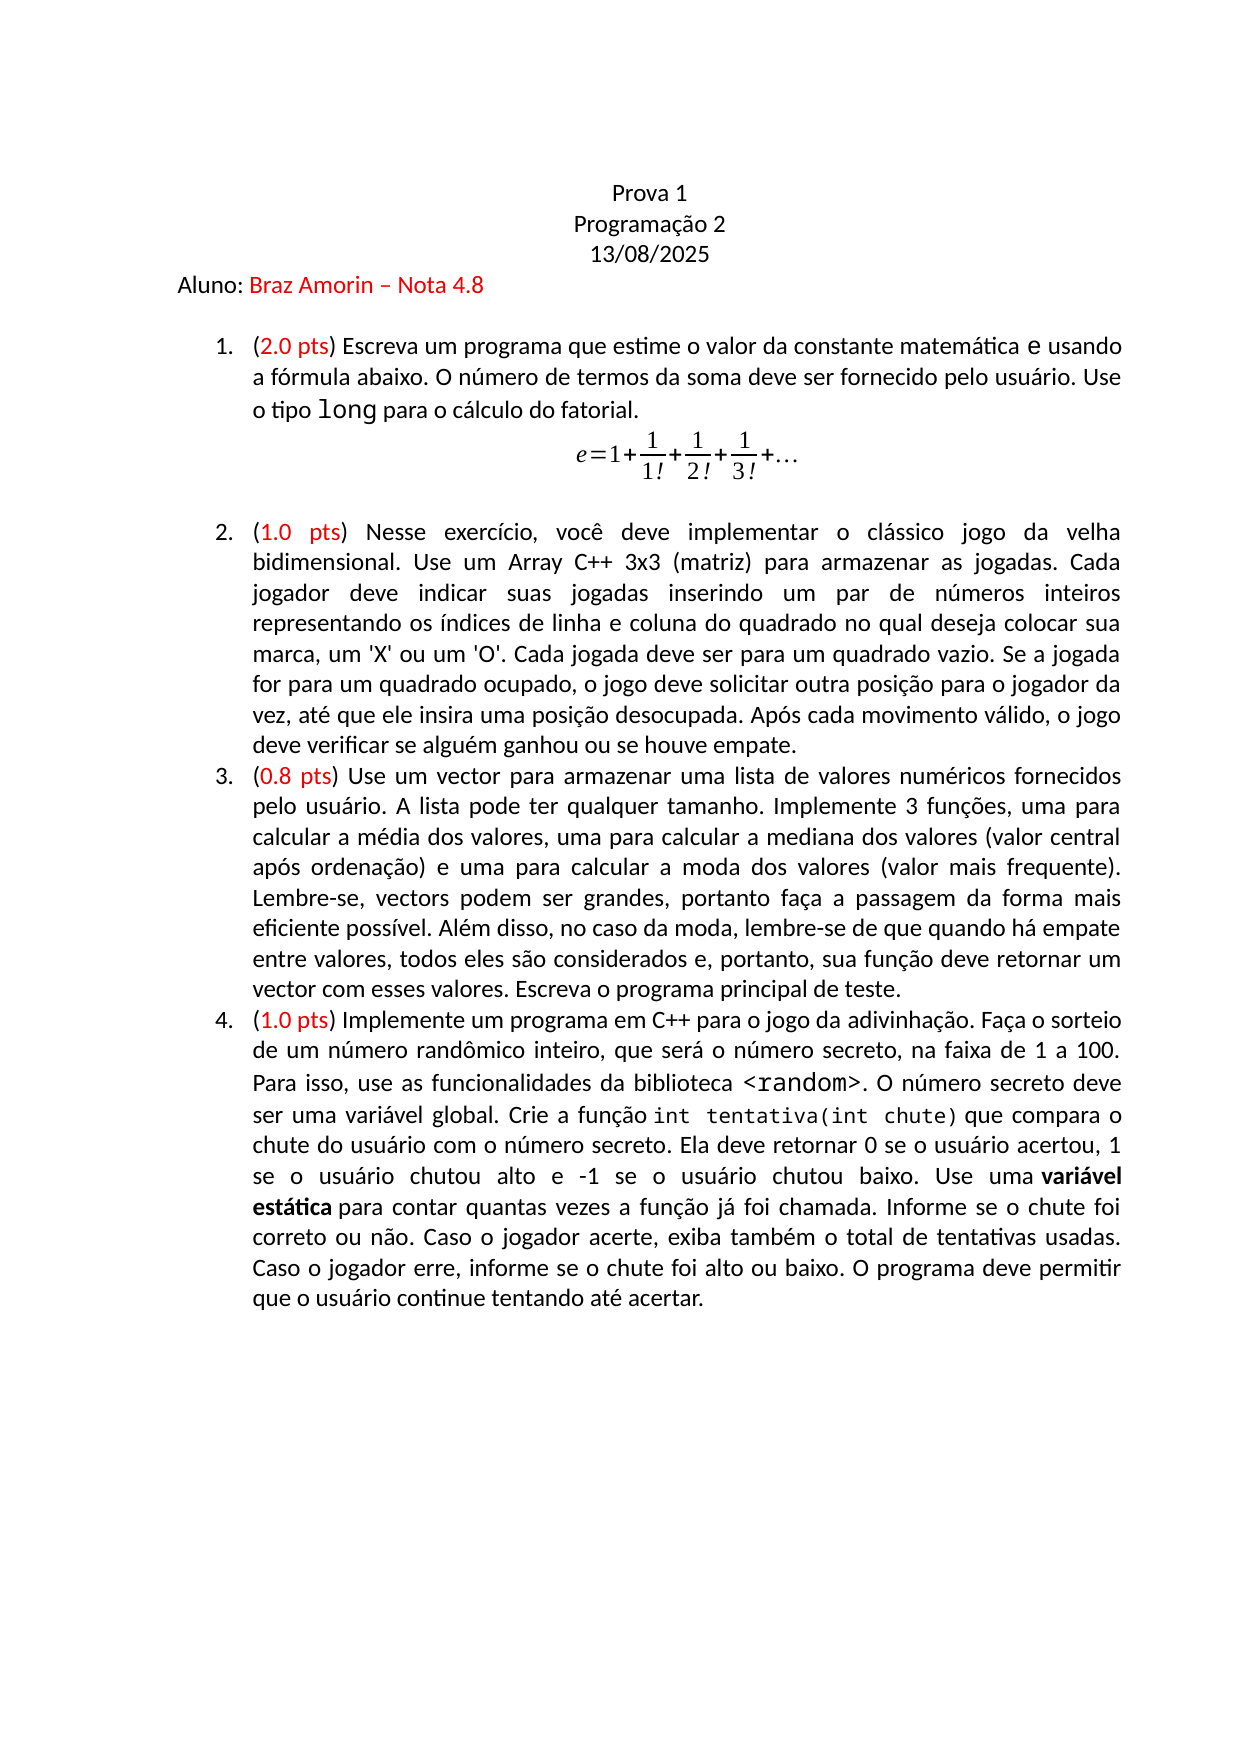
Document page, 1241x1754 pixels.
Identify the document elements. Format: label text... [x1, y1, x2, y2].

text 13/08/2025 [177, 238, 1122, 269]
text Aluno: Braz Amorin – Nota 4.8 [177, 269, 1122, 299]
list (0.8 pts) Use um vector para armazenar uma lista de valores numéricos fornecidos pelo usuário. A lista pode ter qualquer tamanho. Implemente 3 funções, uma para calcular a média dos valores, uma para calcular a mediana dos valores (valor central após ordenação) e uma para calcular a moda dos valores (valor mais frequente). Lembre-se, vectors podem ser grandes, portanto faça a passagem da forma mais eficiente possível. Além disso, no caso da moda, lembre-se de que quando há empate entre valores, todos eles são considerados e, portanto, sua função deve retornar um vector com esses valores. Escreva o programa principal de teste. [215, 760, 1122, 1004]
list (1.0 pts) Implemente um programa em C++ para o jogo da adivinhação. Faça o sorteio de um número randômico inteiro, que será o número secreto, na faixa de 1 a 100. Para isso, use as funcionalidades da biblioteca <random>. O número secreto deve ser uma variável global. Crie a função int tentativa(int chute) que compara o chute do usuário com o número secreto. Ela deve retornar 0 se o usuário acertou, 1 se o usuário chutou alto e -1 se o usuário chutou baixo. Use uma variável estática para contar quantas vezes a função já foi chamada. Informe se o chute foi correto ou não. Caso o jogador acerte, exiba também o total de tentativas usadas. Caso o jogador erre, informe se o chute foi alto ou baixo. O programa deve permitir que o usuário continue tentando até acertar. [215, 1004, 1122, 1313]
list (2.0 pts) Escreva um programa que estime o valor da constante matemática e usando a fórmula abaixo. O número de termos da soma deve ser fornecido pelo usuário. Use o tipo long para o cálculo do fatorial. [215, 330, 1122, 426]
text Prova 1 [177, 177, 1122, 208]
text Programação 2 [177, 208, 1122, 238]
list (1.0 pts) Nesse exercício, você deve implementar o clássico jogo da velha bidimensional. Use um Array C++ 3x3 (matriz) para armazenar as jogadas. Cada jogador deve indicar suas jogadas inserindo um par de números inteiros representando os índices de linha e coluna do quadrado no qual deseja colocar sua marca, um 'X' ou um 'O'. Cada jogada deve ser para um quadrado vazio. Se a jogada for para um quadrado ocupado, o jogo deve solicitar outra posição para o jogador da vez, até que ele insira uma posição desocupada. Após cada movimento válido, o jogo deve verificar se alguém ganhou ou se houve empate. [215, 516, 1122, 760]
